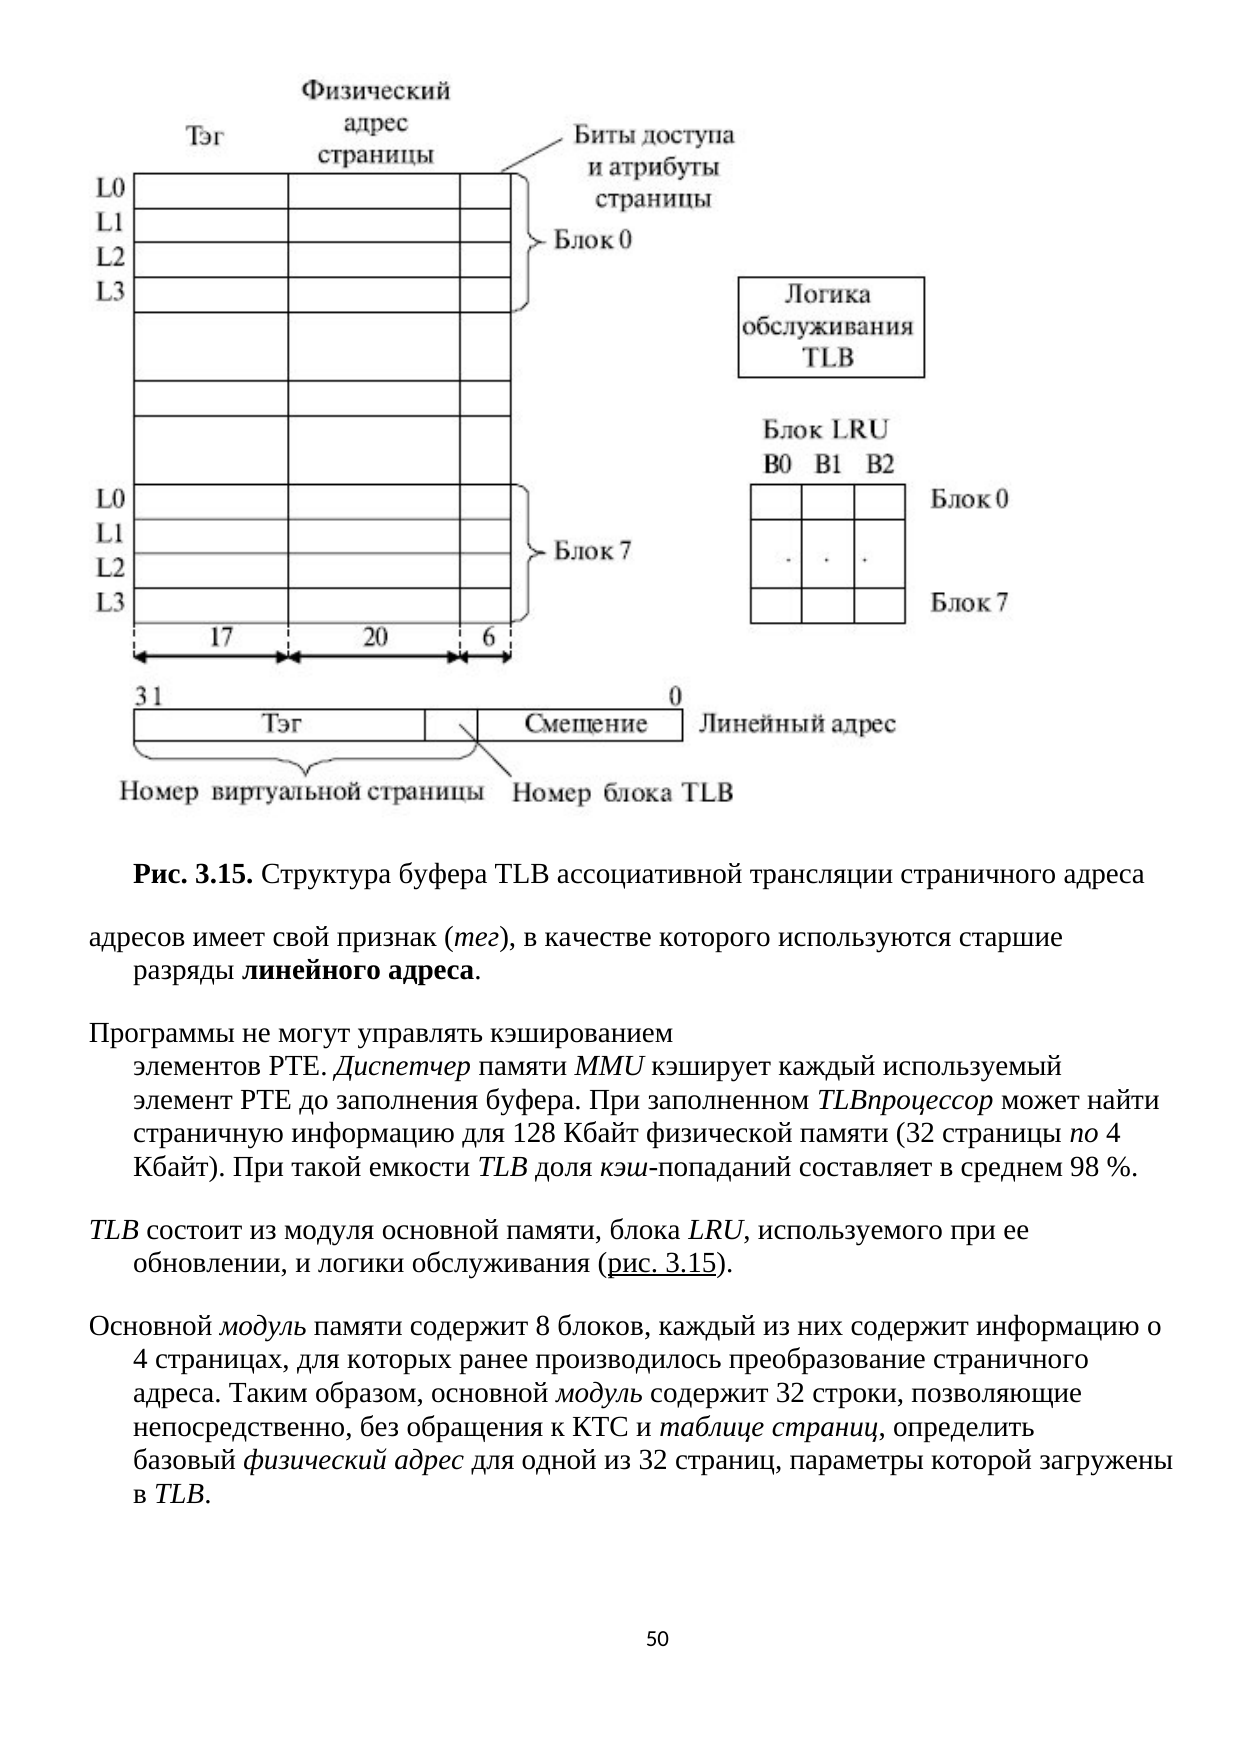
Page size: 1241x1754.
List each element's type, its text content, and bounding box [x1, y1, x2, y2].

text Основной модуль памяти содержит 8 блоков, каждый из них содержит информацию о 4 страницах, для которых ранее производилось преобразование страничного адреса. Таким образом, основной модуль содержит 32 строки, позволяющие непосредственно, без обращения к КТС и таблице страниц, определить базовый физический адрес для одной из 32 страниц, параметры которой загружены в TLB. [88, 1308, 1181, 1509]
text Рис. 3.15. Структура буфера TLB ассоциативной трансляции страничного адреса [88, 822, 1181, 889]
text TLB состоит из модуля основной памяти, блока LRU, используемого при ее обновлении, и логики обслуживания (рис. 3.15). [88, 1212, 1181, 1279]
text Программы не могут управлять кэшированием элементов PTE. Диспетчер памяти MMU кэширует каждый используемый элемент PTE до заполнения буфера. При заполненном TLBпроцессор может найти страничную информацию для 128 Кбайт физической памяти (32 страницы по 4 Кбайт). При такой емкости TLB доля кэш-попаданий составляет в среднем 98 %. [88, 1015, 1181, 1183]
picture [88, 73, 1022, 823]
text адресов имеет свой признак (тег), в качестве которого используются старшие разряды линейного адреса. [88, 919, 1181, 986]
